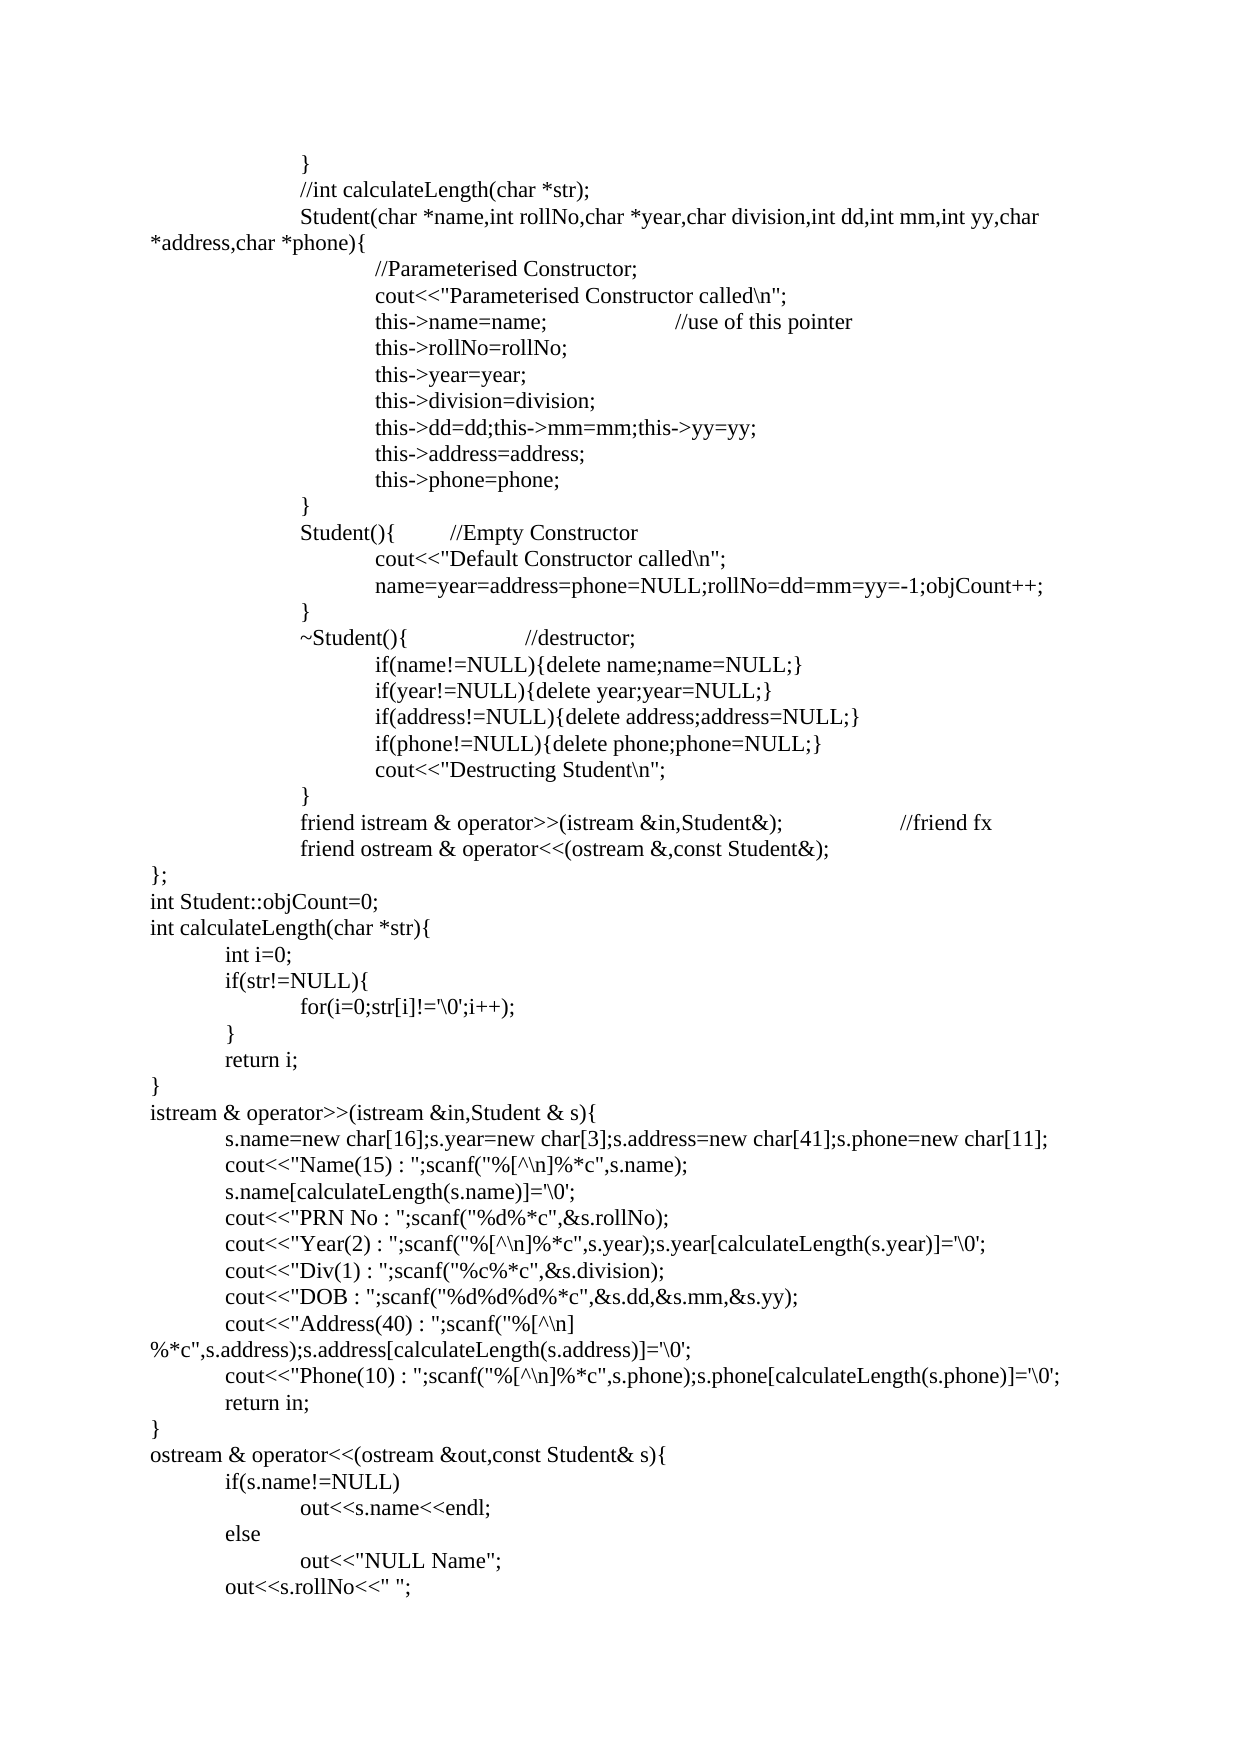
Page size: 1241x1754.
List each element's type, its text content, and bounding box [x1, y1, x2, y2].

text this->year=year; [150, 361, 1090, 387]
text int calculateLength(char *str){ [150, 914, 1090, 941]
text cout<<"Parameterised Constructor called\n"; [150, 282, 1090, 308]
text this->address=address; [150, 440, 1090, 466]
text this->rollNo=rollNo; [150, 334, 1090, 361]
text cout<<"DOB : ";scanf("%d%d%d%*c",&s.dd,&s.mm,&s.yy); [150, 1283, 1090, 1309]
text out<<s.rollNo<<" "; [150, 1573, 1090, 1599]
text if(str!=NULL){ [150, 967, 1090, 993]
text for(i=0;str[i]!='\0';i++); [150, 993, 1090, 1020]
text else [150, 1520, 1090, 1547]
text //int calculateLength(char *str); [150, 176, 1090, 203]
text if(phone!=NULL){delete phone;phone=NULL;} [150, 730, 1090, 756]
text //Parameterised Constructor; [150, 255, 1090, 282]
text friend istream & operator>>(istream &in,Student&); //friend fx [150, 809, 1090, 835]
text return i; [150, 1046, 1090, 1072]
text out<<"NULL Name"; [150, 1547, 1090, 1573]
text } [150, 150, 1090, 176]
text this->name=name; //use of this pointer [150, 308, 1090, 334]
text this->dd=dd;this->mm=mm;this->yy=yy; [150, 413, 1090, 440]
text } [150, 1020, 1090, 1046]
text this->division=division; [150, 387, 1090, 413]
text out<<s.name<<endl; [150, 1494, 1090, 1520]
text cout<<"PRN No : ";scanf("%d%*c",&s.rollNo); [150, 1204, 1090, 1231]
text int i=0; [150, 941, 1090, 967]
text cout<<"Phone(10) : ";scanf("%[^\n]%*c",s.phone);s.phone[calculateLength(s.phone)]='\0'; [150, 1362, 1090, 1389]
text return in; [150, 1389, 1090, 1415]
text this->phone=phone; [150, 466, 1090, 493]
text }; [150, 862, 1090, 888]
text ostream & operator<<(ostream &out,const Student& s){ [150, 1441, 1090, 1468]
text cout<<"Year(2) : ";scanf("%[^\n]%*c",s.year);s.year[calculateLength(s.year)]='\0'; [150, 1231, 1090, 1257]
text } [150, 493, 1090, 519]
text if(year!=NULL){delete year;year=NULL;} [150, 677, 1090, 703]
text } [150, 782, 1090, 809]
text } [150, 598, 1090, 624]
text Student(){ //Empty Constructor [150, 519, 1090, 545]
text ~Student(){ //destructor; [150, 624, 1090, 651]
text } [150, 1415, 1090, 1441]
text name=year=address=phone=NULL;rollNo=dd=mm=yy=-1;objCount++; [150, 572, 1090, 598]
text if(s.name!=NULL) [150, 1468, 1090, 1494]
text } [150, 1072, 1090, 1099]
text s.name=new char[16];s.year=new char[3];s.address=new char[41];s.phone=new char[11]; [150, 1125, 1090, 1151]
text cout<<"Div(1) : ";scanf("%c%*c",&s.division); [150, 1257, 1090, 1283]
text cout<<"Destructing Student\n"; [150, 756, 1090, 782]
text istream & operator>>(istream &in,Student & s){ [150, 1099, 1090, 1125]
text cout<<"Address(40) : ";scanf("%[^\n]%*c",s.address);s.address[calculateLength(s.address)]='\0'; [150, 1309, 1090, 1362]
text s.name[calculateLength(s.name)]='\0'; [150, 1178, 1090, 1204]
text Student(char *name,int rollNo,char *year,char division,int dd,int mm,int yy,char *address,char *phone){ [150, 203, 1090, 255]
text if(name!=NULL){delete name;name=NULL;} [150, 651, 1090, 677]
text cout<<"Default Constructor called\n"; [150, 545, 1090, 572]
text int Student::objCount=0; [150, 888, 1090, 914]
text friend ostream & operator<<(ostream &,const Student&); [150, 835, 1090, 862]
text cout<<"Name(15) : ";scanf("%[^\n]%*c",s.name); [150, 1151, 1090, 1178]
text if(address!=NULL){delete address;address=NULL;} [150, 703, 1090, 730]
